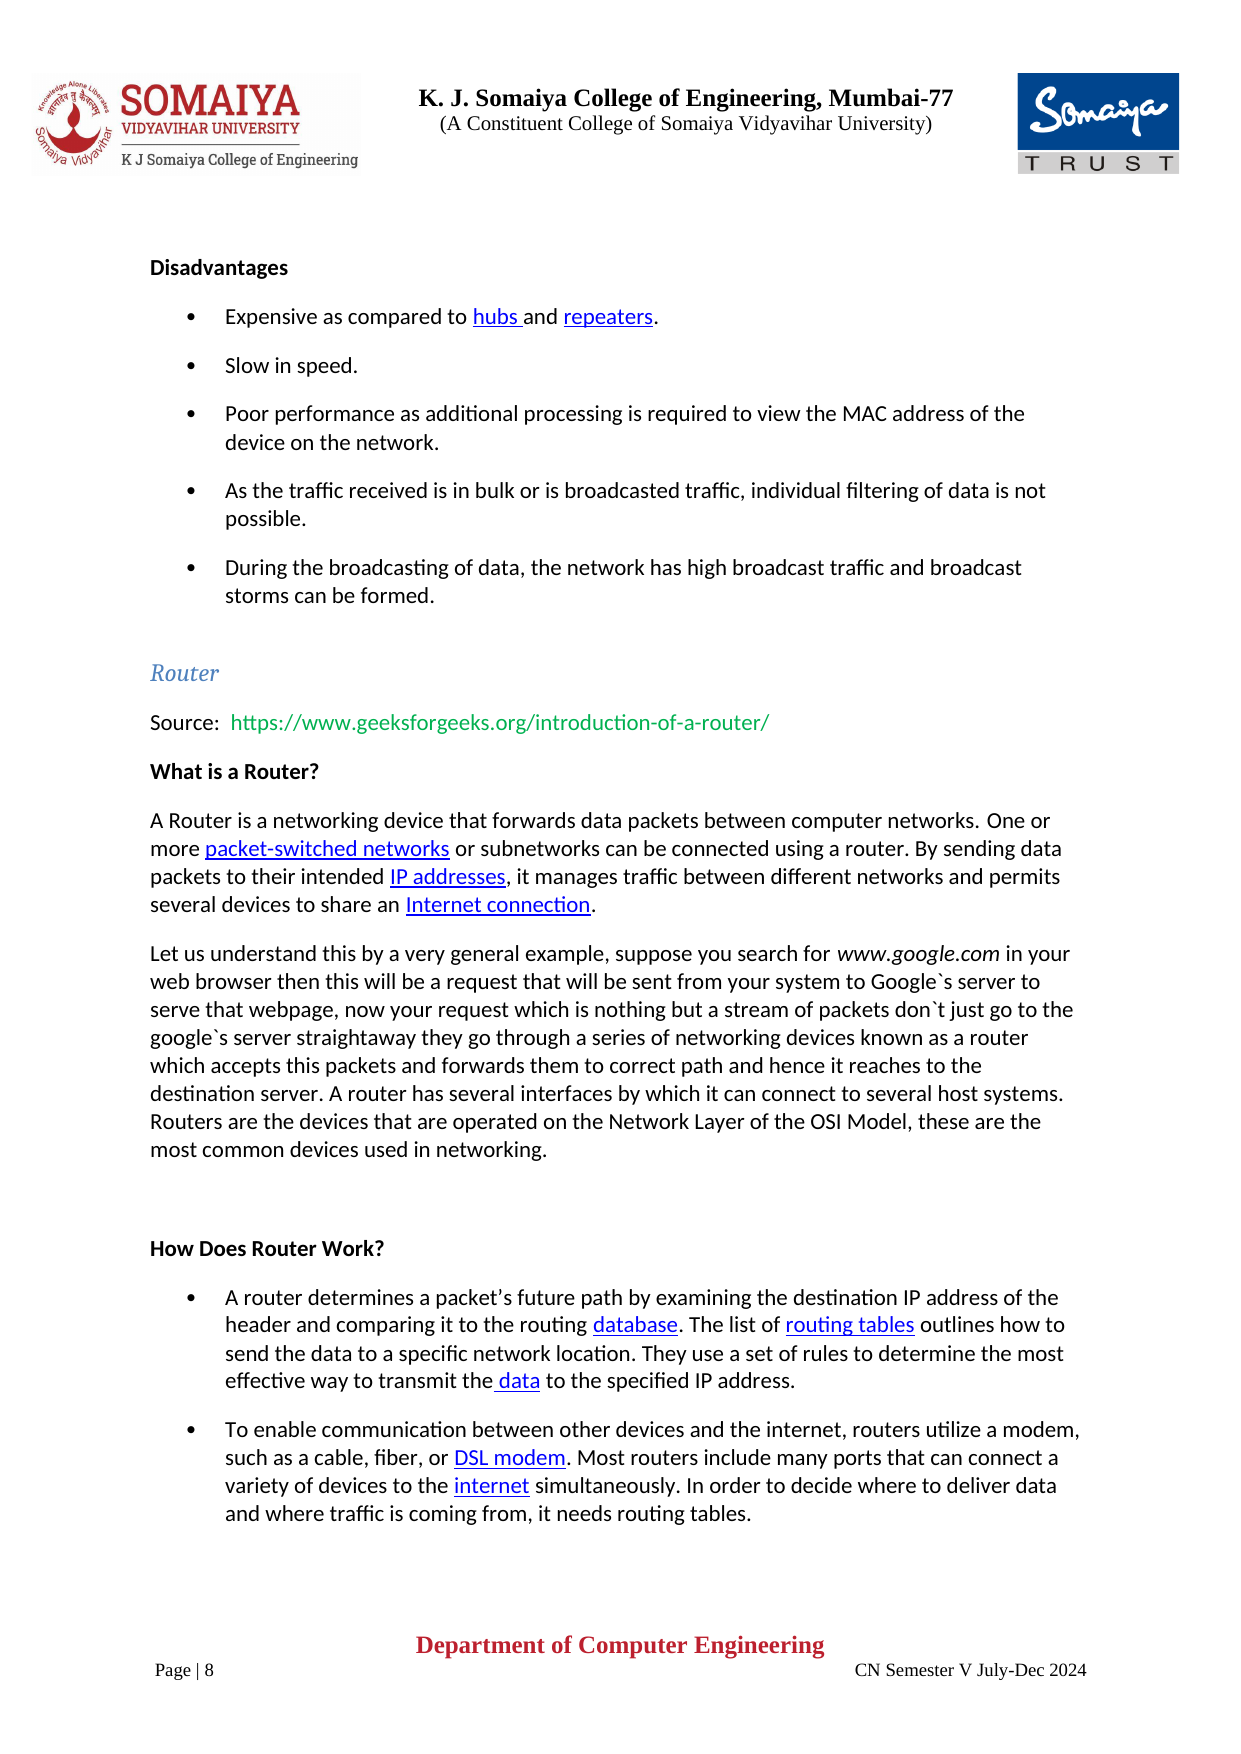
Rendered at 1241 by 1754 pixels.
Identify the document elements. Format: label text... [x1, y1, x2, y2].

list Poor performance as additional processing is required to view the MAC address of the device on the network. [187, 399, 1090, 456]
text Source: https://www.geeksforgeeks.org/introduction-of-a-router/ [150, 708, 1090, 737]
list As the traffic received is in bulk or is broadcasted traffic, individual filtering of data is not possible. [187, 476, 1090, 532]
text How Does Router Work? [150, 1234, 1090, 1262]
picture [1017, 73, 1180, 174]
list To enable communication between other devices and the internet, routers utilize a modem, such as a cable, fiber, or DSL modem. Most routers include many ports that can connect a variety of devices to the internet simultaneously. In order to decide where to deliver data and where traffic is coming from, it needs routing tables. [187, 1416, 1090, 1528]
text Disadvantages [150, 253, 1090, 281]
text Let us understand this by a very general example, suppose you search for www.google.com in your web browser then this will be a request that will be sent from your system to Google`s server to serve that webpage, now your request which is nothing but a stream of packets don`t just go to the google`s server straightaway they go through a series of networking devices known as a router which accepts this packets and forwards them to correct path and hence it reaches to the destination server. A router has several interfaces by which it can connect to several host systems. Routers are the devices that are operated on the Network Layer of the OSI Model, these are the most common devices used in networking. [150, 939, 1090, 1163]
list A router determines a packet’s future path by examining the destination IP address of the header and comparing it to the routing database. The list of routing tables outlines how to send the data to a specific network location. They use a set of rules to determine the most effective way to transmit the data to the specified IP address. [187, 1283, 1090, 1395]
list Slow in speed. [187, 351, 1090, 379]
list Expensive as compared to hubs and repeaters. [187, 302, 1090, 330]
picture [31, 73, 362, 176]
text Router [150, 659, 1090, 688]
text A Router is a networking device that forwards data packets between computer networks. One or more packet-switched networks or subnetworks can be connected using a router. By sending data packets to their intended IP addresses, it manages traffic between different networks and permits several devices to share an Internet connection. [150, 806, 1090, 918]
list During the broadcasting of data, the network has high broadcast traffic and broadcast storms can be formed. [187, 553, 1090, 609]
text What is a Router? [150, 757, 1090, 785]
